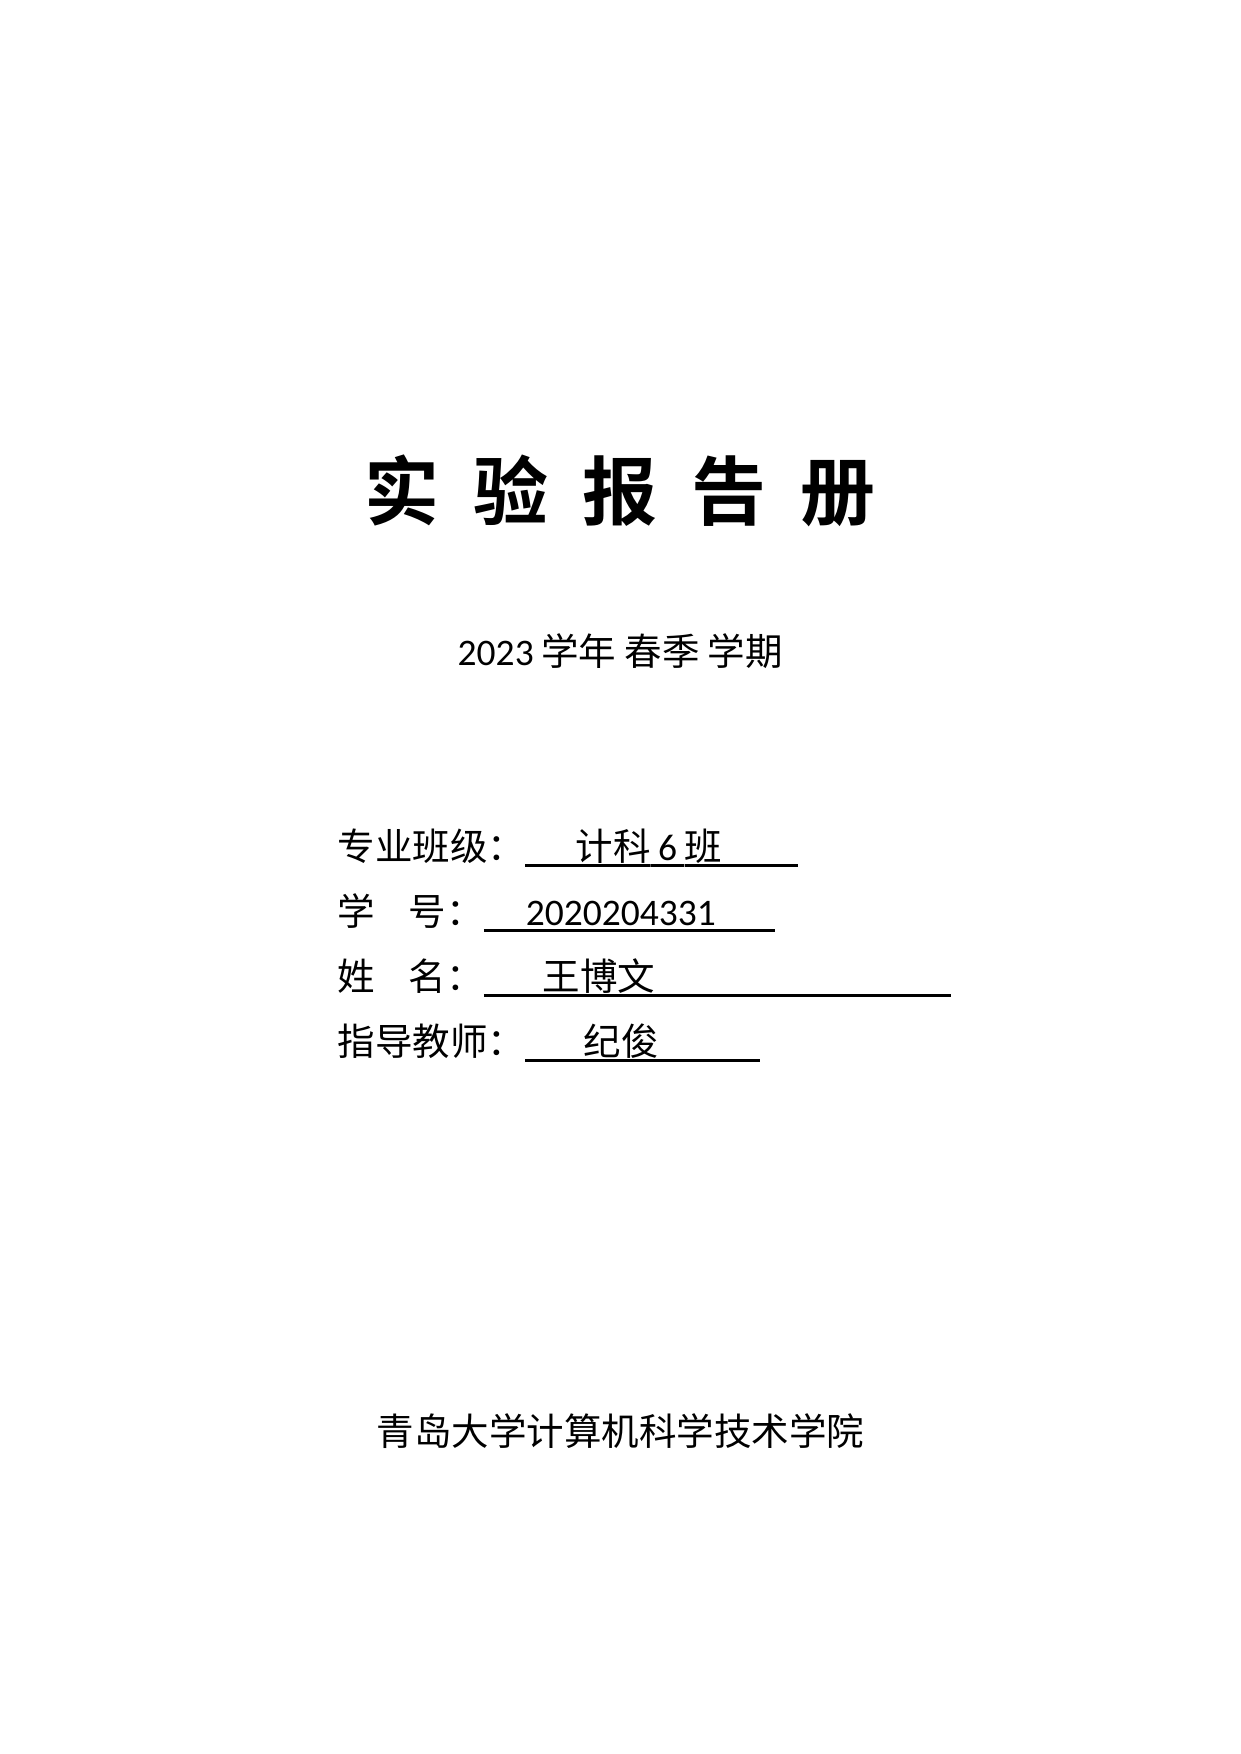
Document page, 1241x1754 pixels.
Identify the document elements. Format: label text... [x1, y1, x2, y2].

text 专业班级： 计科6班 [187, 812, 1053, 877]
text 青岛大学计算机科学技术学院 [187, 1397, 1053, 1462]
text 学 号： 2020204331 [187, 877, 1053, 942]
text 实 验 报 告 册 [187, 422, 1053, 552]
text 2023学年 春季 学期 [187, 617, 1053, 682]
text 姓 名： 王博文 [187, 942, 1053, 1007]
text 指导教师： 纪俊 [187, 1007, 1053, 1072]
